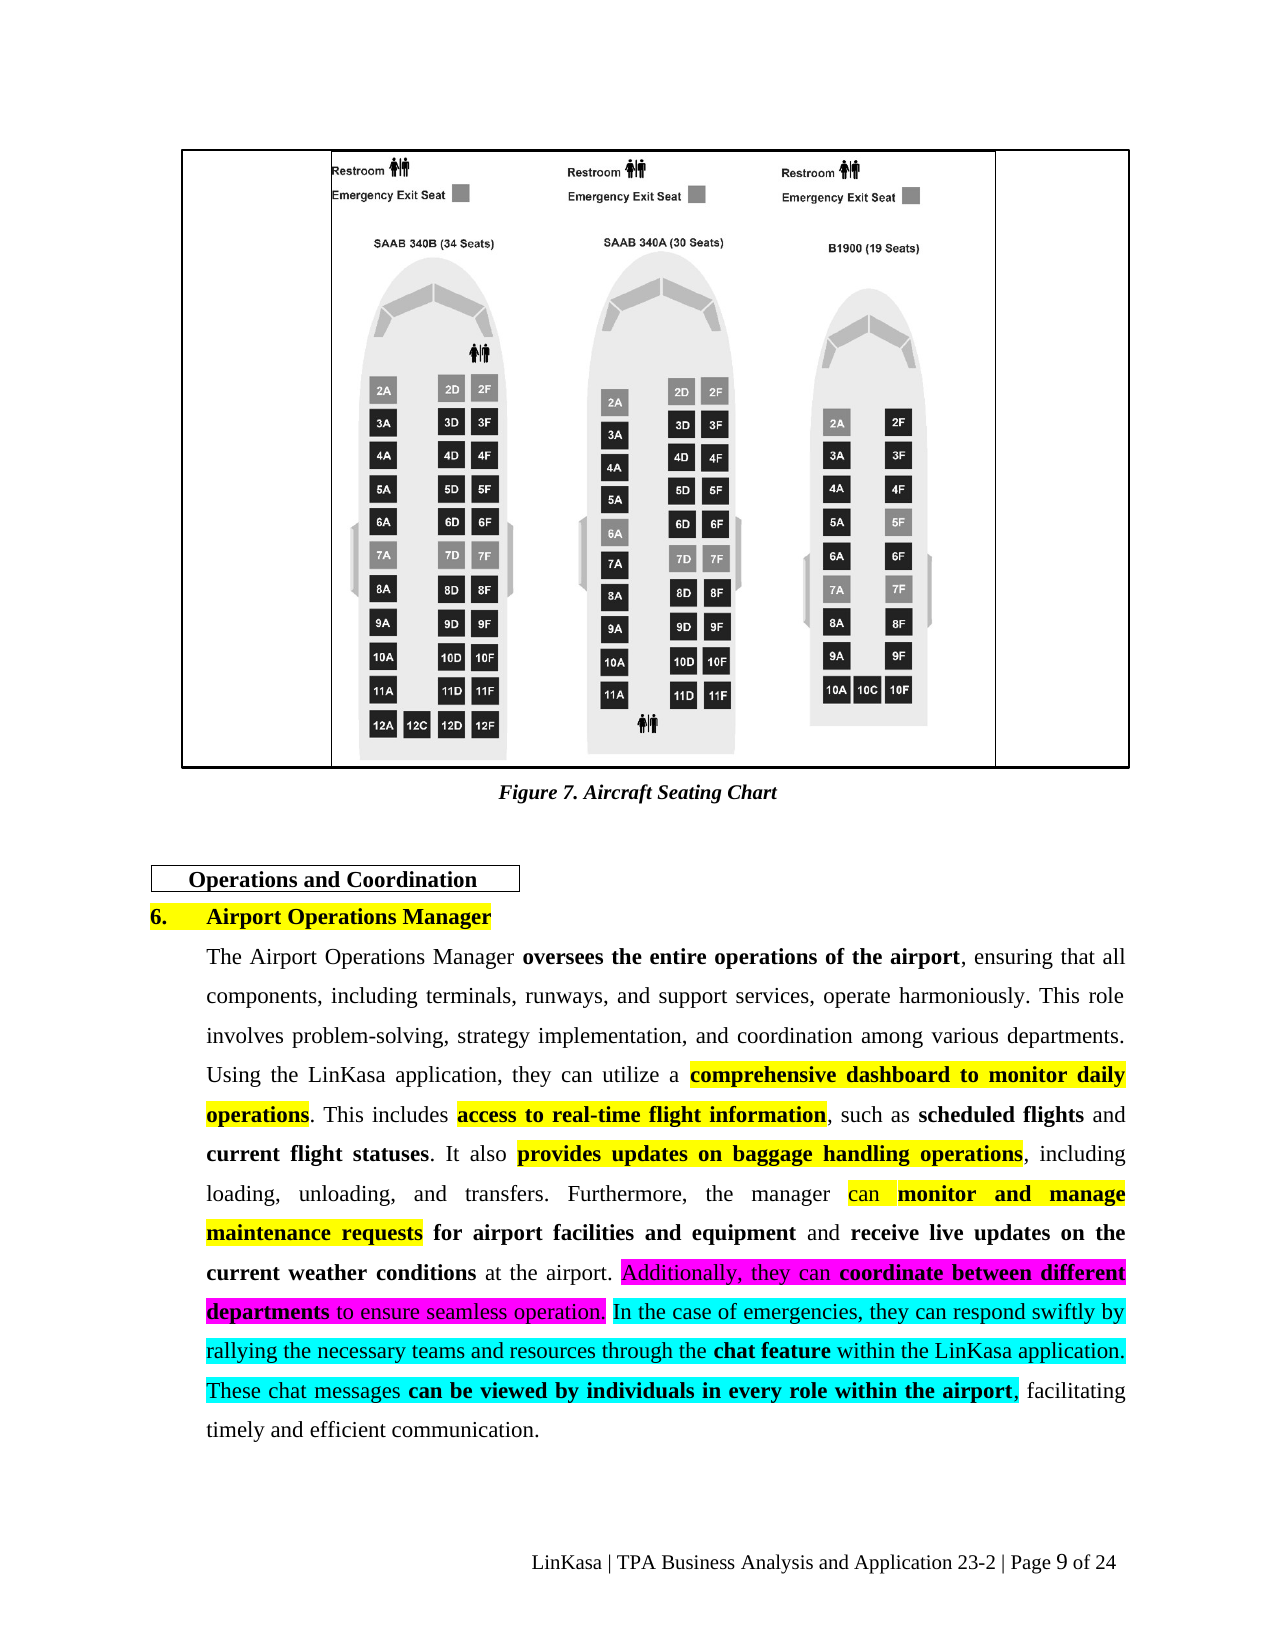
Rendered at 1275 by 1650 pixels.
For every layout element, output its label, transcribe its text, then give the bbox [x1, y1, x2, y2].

text The Airport Operations Manager oversees the entire operations of the airport, ensuring that all components, including terminals, runways, and support services, operate harmoniously. This role involves problem-solving, strategy implementation, and coordination among various departments. Using the LinKasa application, they can utilize a comprehensive dashboard to monitor daily operations. This includes access to real-time flight information, such as scheduled flights and current flight statuses. It also provides updates on baggage handling operations, including loading, unloading, and transfers. Furthermore, the manager can monitor and manage maintenance requests for airport facilities and equipment and receive live updates on the current weather conditions at the airport. Additionally, they can coordinate between different departments to ensure seamless operation. In the case of emergencies, they can respond swiftly by rallying the necessary teams and resources through the chat feature within the LinKasa application. These chat messages can be viewed by individuals in every role within the airport, facilitating timely and efficient communication. [206, 1364, 1126, 1443]
text Figure 7. Aircraft Seating Chart [199, 779, 1076, 804]
subtitle Airport Operations Manager [150, 871, 1183, 930]
picture [332, 152, 995, 766]
text The Airport Operations Manager oversees the entire operations of the airport, ensuring that all components, including terminals, runways, and support services, operate harmoniously. This role involves problem-solving, strategy implementation, and coordination among various departments. Using the LinKasa application, they can utilize a comprehensive dashboard to monitor daily operations. This includes access to real-time flight information, such as scheduled flights and current flight statuses. It also provides updates on baggage handling operations, including loading, unloading, and transfers. Furthermore, the manager can monitor and manage maintenance requests for airport facilities and equipment and receive live updates on the current weather conditions at the airport. Additionally, they can coordinate between different departments to ensure seamless operation. In the case of emergencies, they can respond swiftly by rallying the necessary teams and resources through the chat feature within the LinKasa application. These chat messages can be viewed by individuals in every role within the airport, facilitating timely and efficient communication. [206, 943, 1126, 1338]
